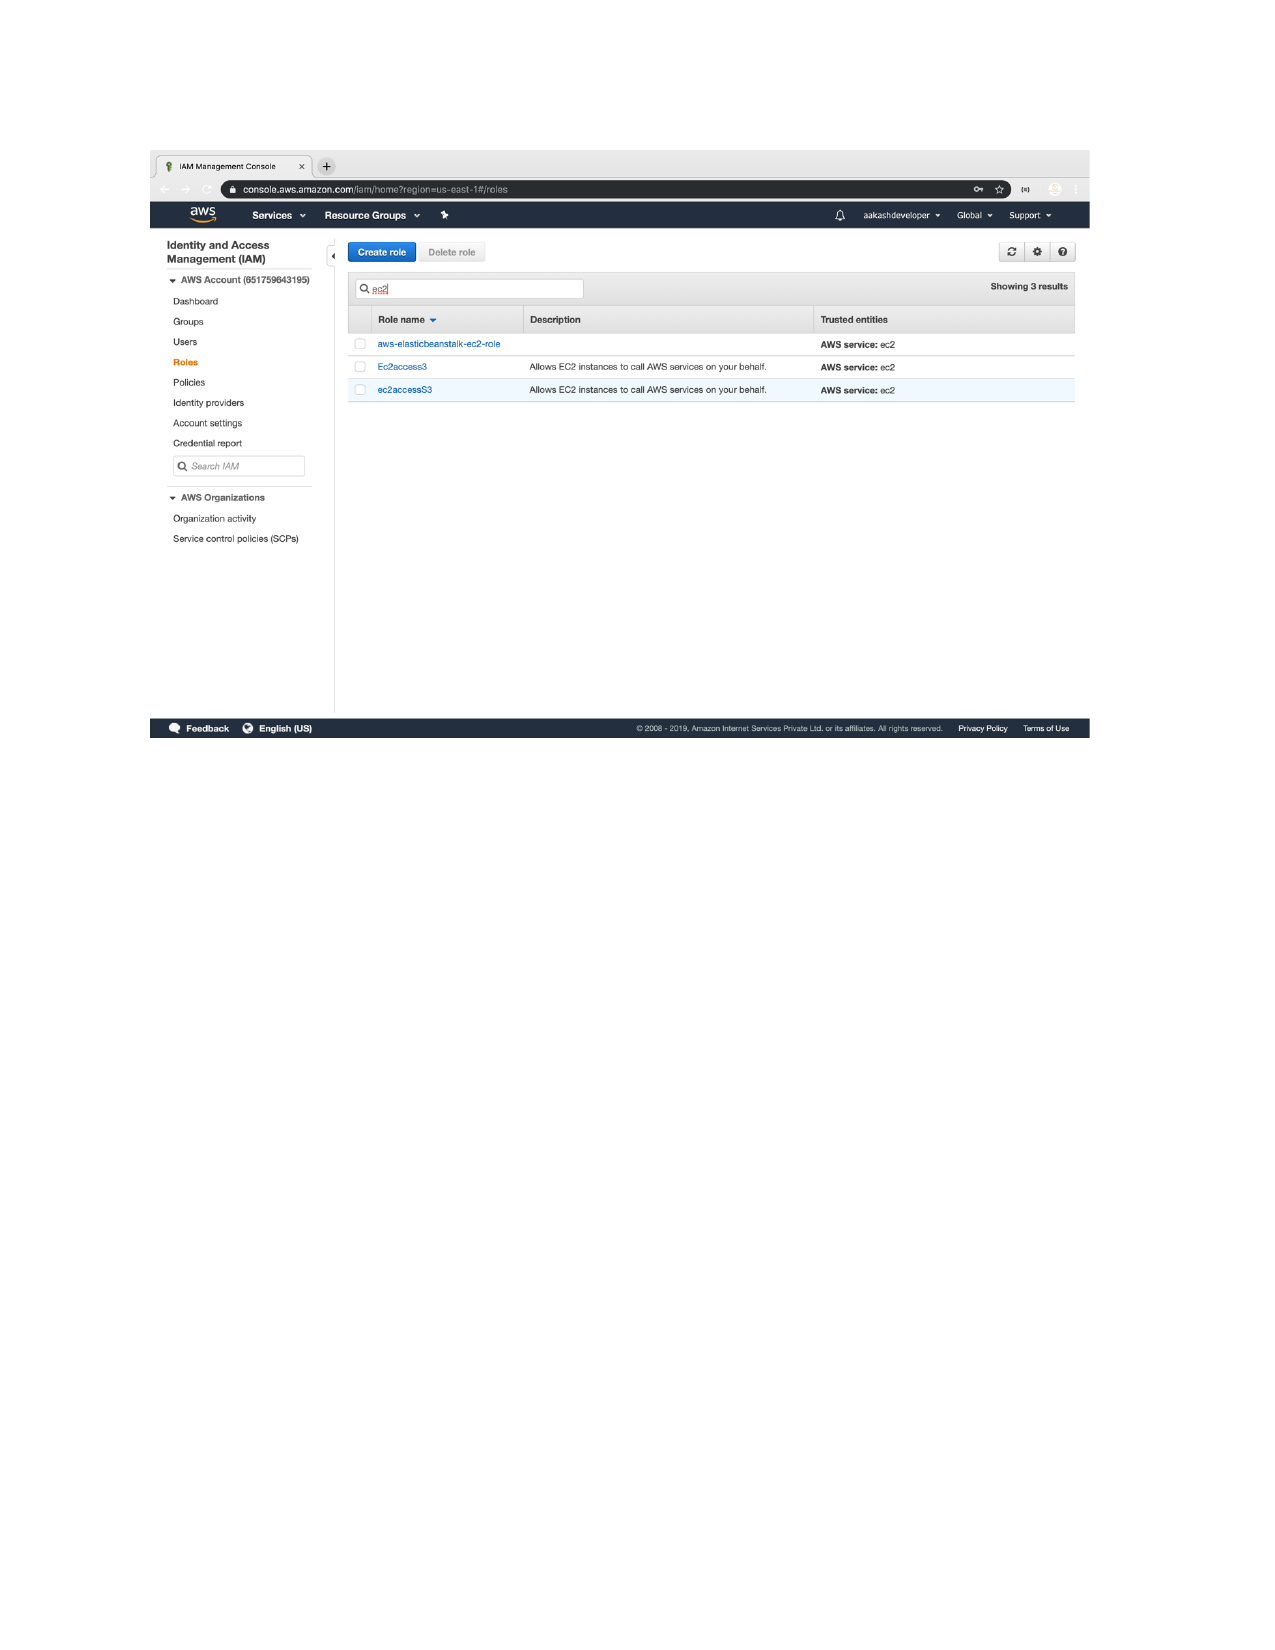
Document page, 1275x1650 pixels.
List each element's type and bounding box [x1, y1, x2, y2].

picture [150, 150, 1090, 738]
